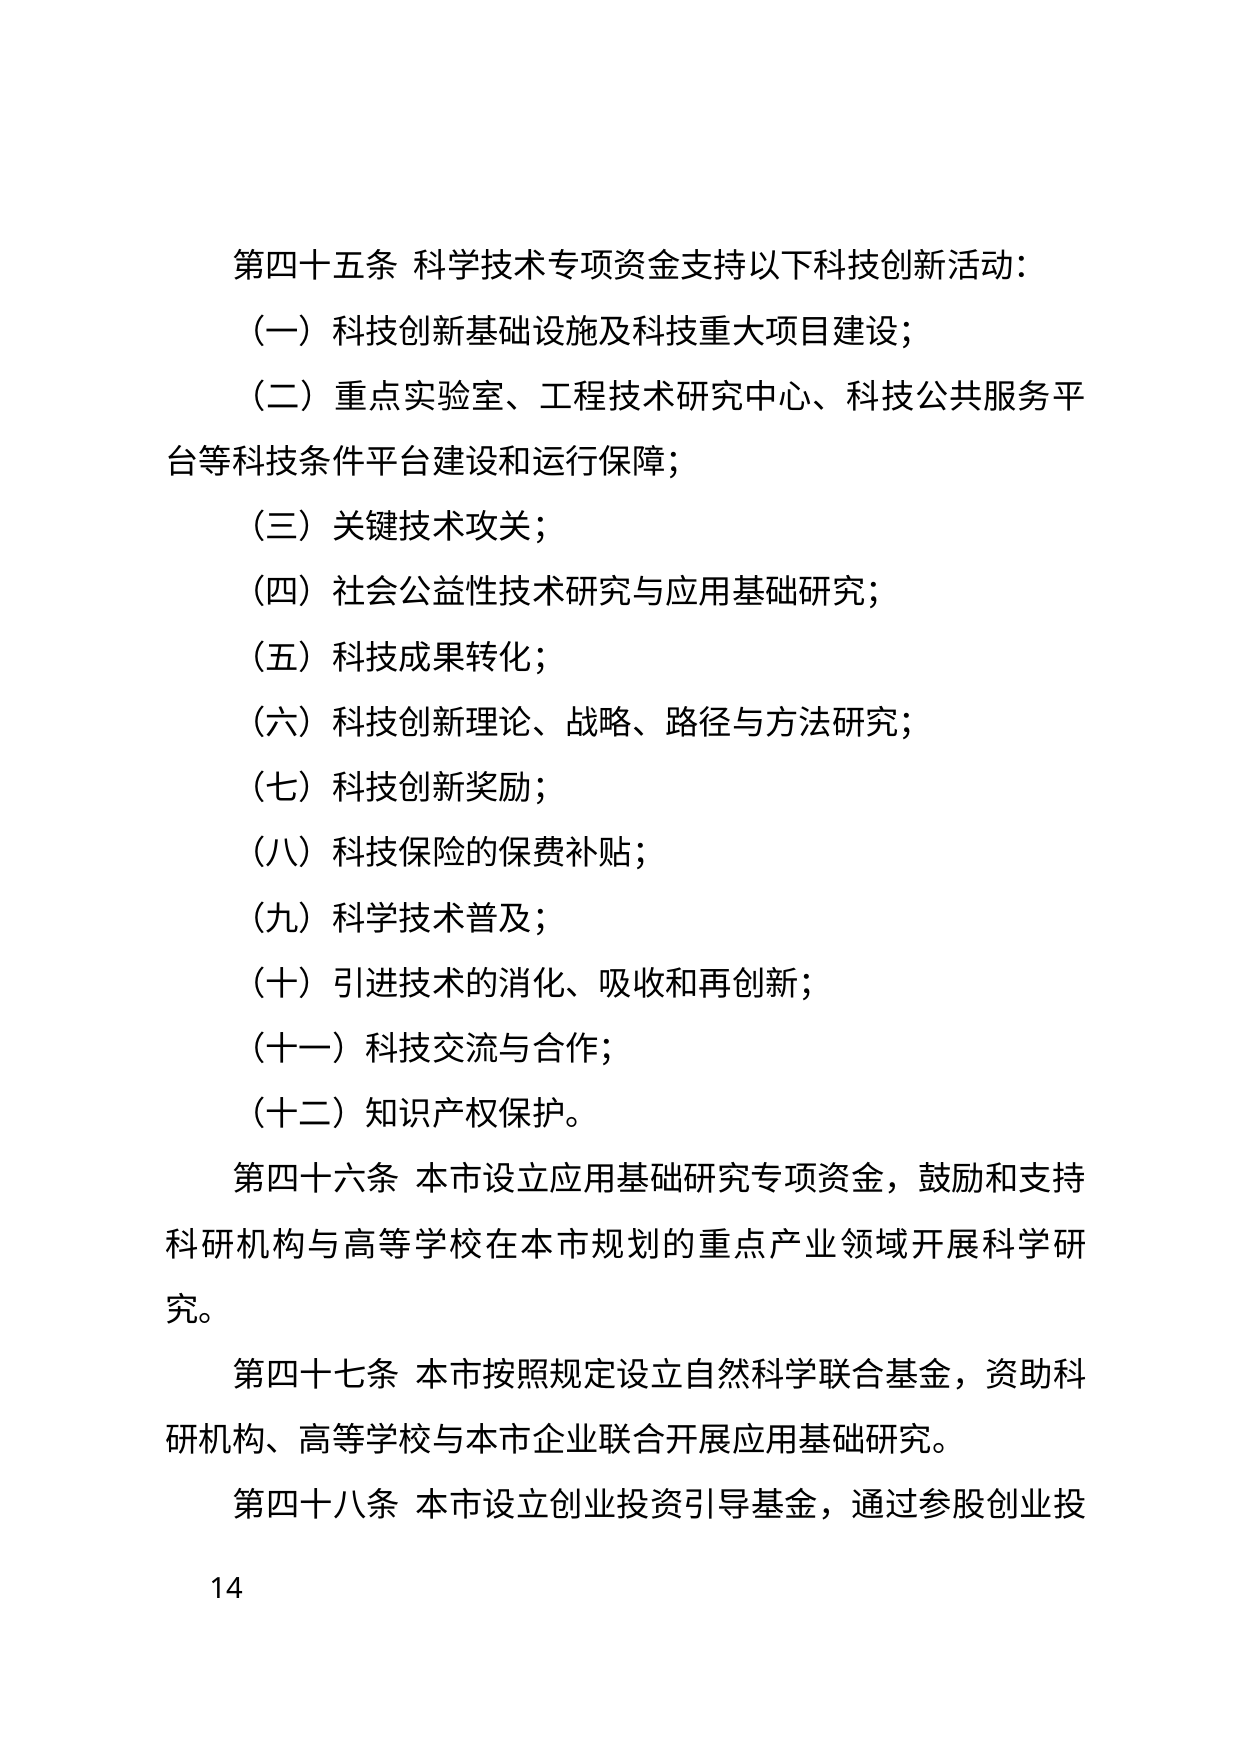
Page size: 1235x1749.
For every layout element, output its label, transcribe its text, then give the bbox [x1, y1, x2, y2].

text （六）科技创新理论、战略、路径与方法研究； [165, 687, 1087, 752]
text （四）社会公益性技术研究与应用基础研究； [165, 557, 1087, 622]
text 第四十六条 本市设立应用基础研究专项资金，鼓励和支持科研机构与高等学校在本市规划的重点产业领域开展科学研究。 [165, 1144, 1087, 1339]
text （三）关键技术攻关； [165, 492, 1087, 557]
text （一）科技创新基础设施及科技重大项目建设； [165, 296, 1087, 361]
text （十一）科技交流与合作； [165, 1013, 1087, 1078]
text （八）科技保险的保费补贴； [165, 818, 1087, 883]
text （七）科技创新奖励； [165, 752, 1087, 818]
text （十）引进技术的消化、吸收和再创新； [165, 948, 1087, 1013]
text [165, 1470, 1087, 1535]
text （五）科技成果转化； [165, 622, 1087, 687]
text （十二）知识产权保护。 [165, 1078, 1087, 1144]
text 第四十七条 本市按照规定设立自然科学联合基金，资助科研机构、高等学校与本市企业联合开展应用基础研究。 [165, 1339, 1087, 1470]
text （二）重点实验室、工程技术研究中心、科技公共服务平台等科技条件平台建设和运行保障； [165, 361, 1087, 492]
text （九）科学技术普及； [165, 883, 1087, 948]
text 第四十五条 科学技术专项资金支持以下科技创新活动： [165, 231, 1087, 296]
